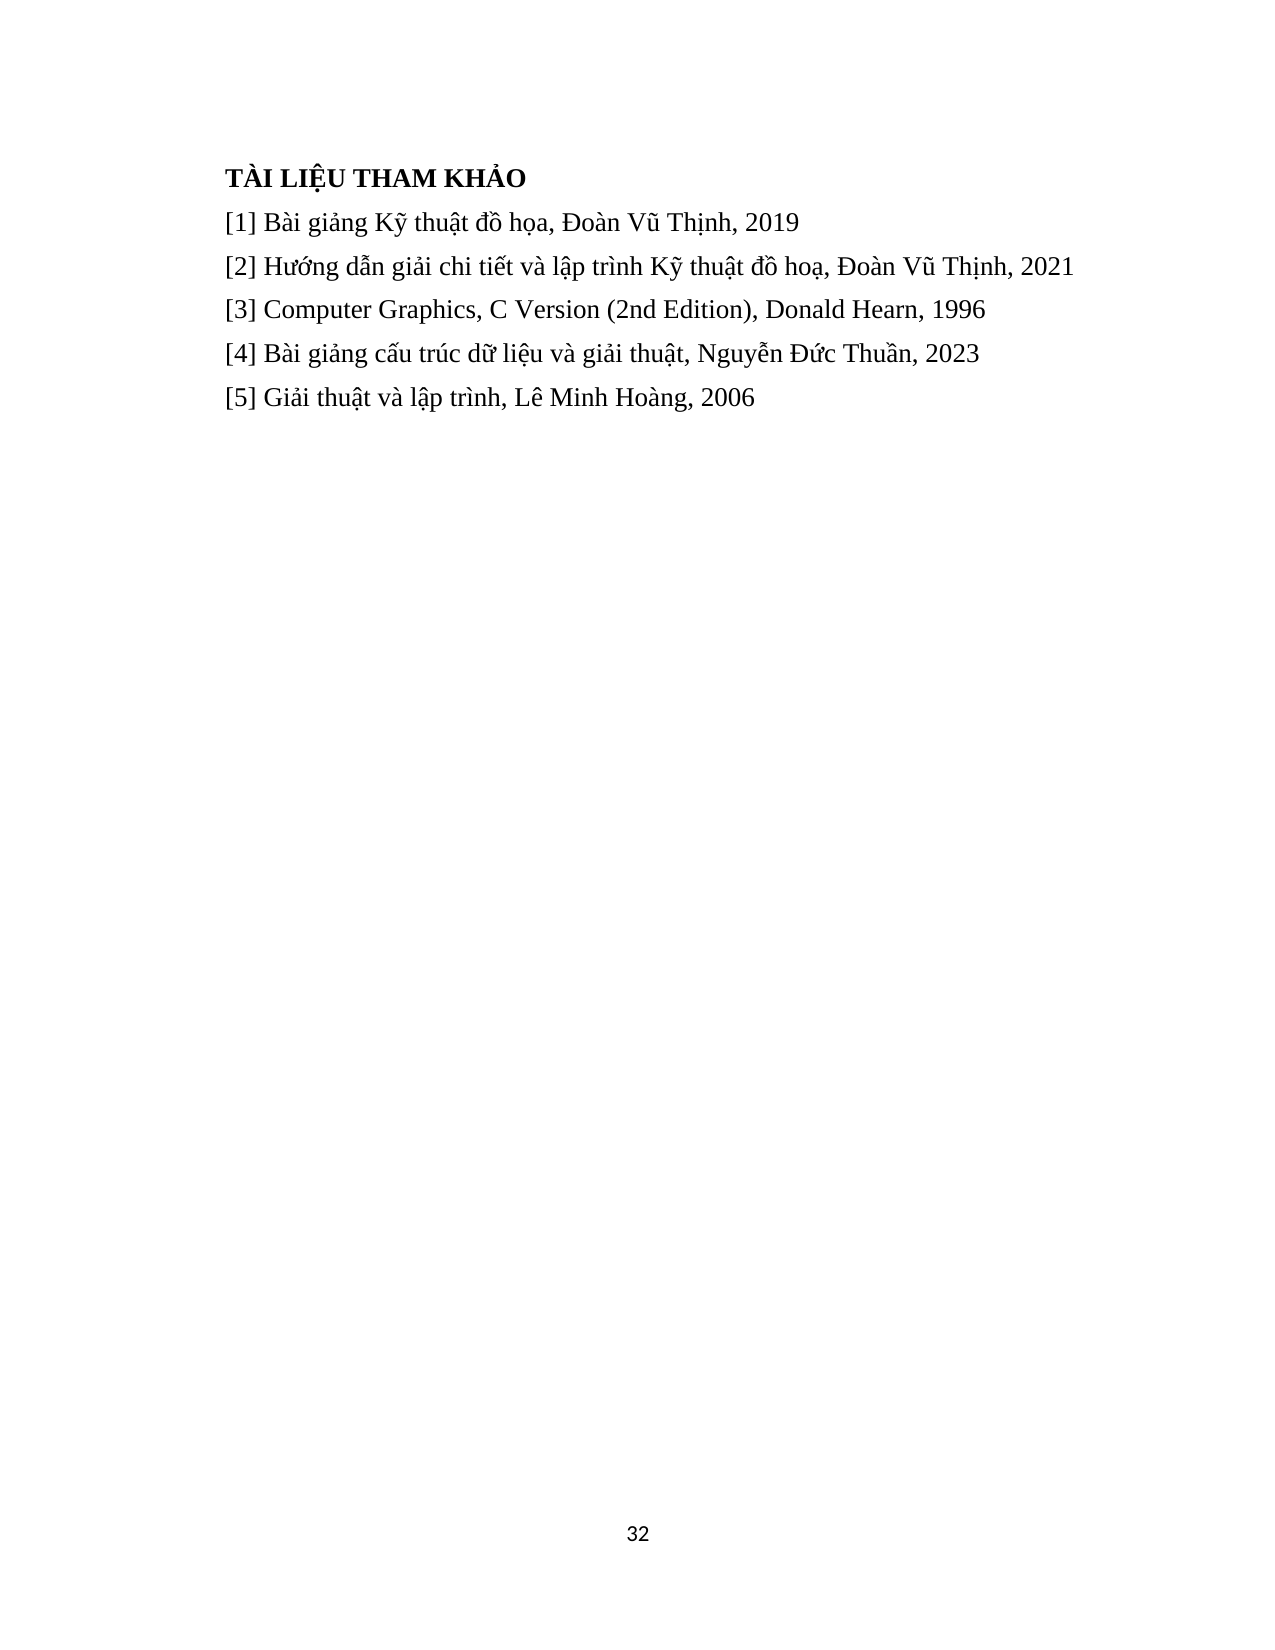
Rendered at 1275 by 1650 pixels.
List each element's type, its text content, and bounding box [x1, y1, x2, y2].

text [2] Hướng dẫn giải chi tiết và lập trình Kỹ thuật đồ hoạ, Đoàn Vũ Thịnh, 2021 [225, 250, 1125, 281]
text [5] Giải thuật và lập trình, Lê Minh Hoàng, 2006 [225, 381, 1125, 412]
text [3] Computer Graphics, C Version (2nd Edition), Donald Hearn, 1996 [225, 293, 1125, 324]
text [4] Bài giảng cấu trúc dữ liệu và giải thuật, Nguyễn Đức Thuần, 2023 [225, 337, 1125, 368]
text [1] Bài giảng Kỹ thuật đồ họa, Đoàn Vũ Thịnh, 2019 [225, 206, 1125, 237]
subtitle TÀI LIỆU THAM KHẢO [225, 162, 1125, 194]
